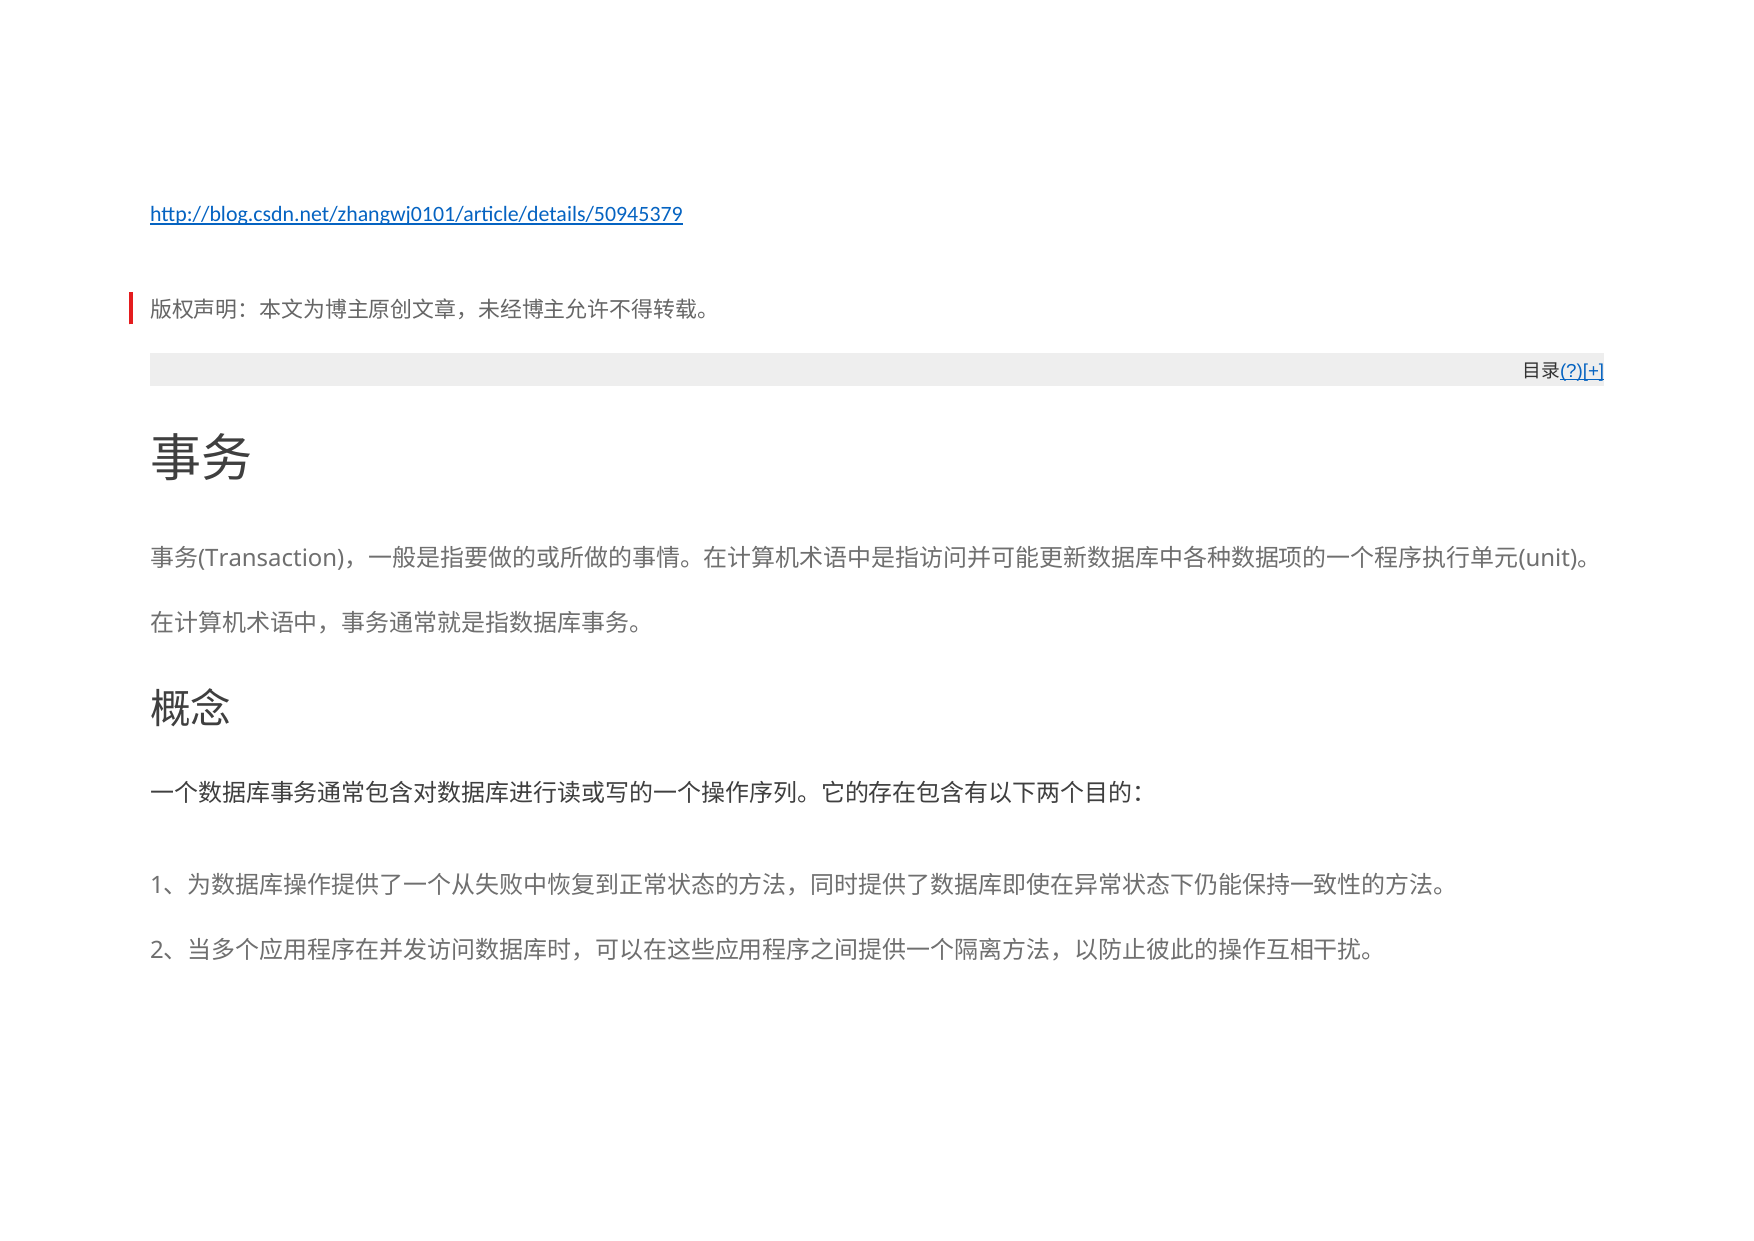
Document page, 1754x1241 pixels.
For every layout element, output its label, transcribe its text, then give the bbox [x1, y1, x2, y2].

text 版权声明：本文为博主原创文章，未经博主允许不得转载。 [133, 292, 1604, 324]
text 一个数据库事务通常包含对数据库进行读或写的一个操作序列。它的存在包含有以下两个目的： [150, 758, 1604, 823]
text http://blog.csdn.net/zhangwj0101/article/details/50945379 [150, 198, 1604, 230]
text 目录(?)[+] [150, 353, 1604, 386]
text 事务(Transaction)，一般是指要做的或所做的事情。在计算机术语中是指访问并可能更新数据库中各种数据项的一个程序执行单元(unit)。在计算机术语中，事务通常就是指数据库事务。 [150, 523, 1604, 653]
text 1、为数据库操作提供了一个从失败中恢复到正常状态的方法，同时提供了数据库即使在异常状态下仍能保持一致性的方法。 2、当多个应用程序在并发访问数据库时，可以在这些应用程序之间提供一个隔离方法，以防止彼此的操作互相干扰。 [150, 851, 1604, 981]
subtitle 事务 [150, 406, 1604, 503]
subtitle 概念 [150, 673, 1604, 738]
